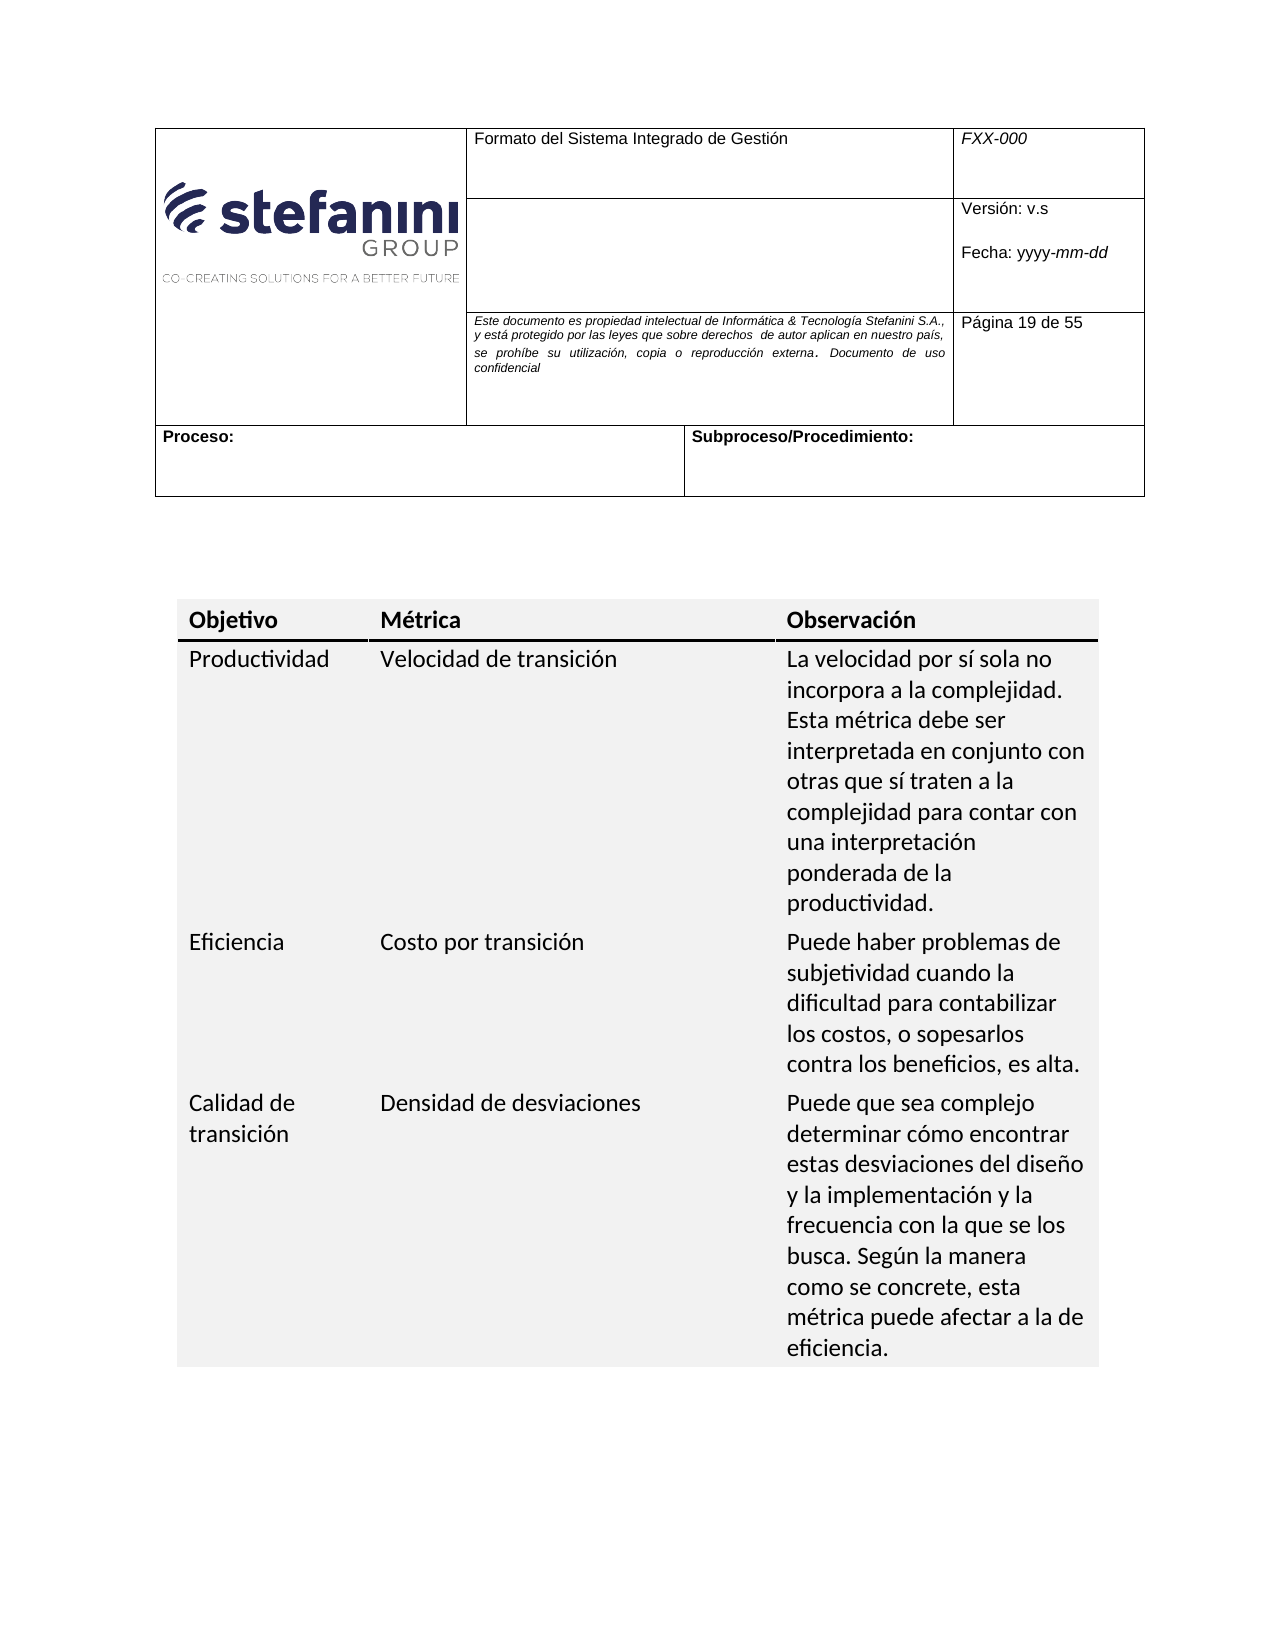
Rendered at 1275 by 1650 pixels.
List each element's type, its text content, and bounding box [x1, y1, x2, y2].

table_header Métrica [369, 600, 775, 638]
table_cell Puede que sea complejo determinar cómo encontrar estas desviaciones del diseño y la implementación y la frecuencia con la que se los busca. Según la manera como se concrete, esta métrica puede afectar a la de eficiencia. [776, 1084, 1098, 1366]
table_cell Velocidad de transición [369, 642, 775, 922]
table_cell Costo por transición [369, 923, 775, 1083]
table_cell Productividad [178, 642, 368, 922]
table_cell Calidad de transición [178, 1084, 368, 1366]
table_cell Eficiencia [178, 923, 368, 1083]
picture [162, 182, 460, 286]
table_cell Puede haber problemas de subjetividad cuando la dificultad para contabilizar los costos, o sopesarlos contra los beneficios, es alta. [776, 923, 1098, 1083]
table_cell La velocidad por sí sola no incorpora a la complejidad. Esta métrica debe ser interpretada en conjunto con otras que sí traten a la complejidad para contar con una interpretación ponderada de la productividad. [776, 642, 1098, 922]
table_header Observación [776, 600, 1098, 638]
table_header Objetivo [178, 600, 368, 638]
table_cell Densidad de desviaciones [369, 1084, 775, 1366]
